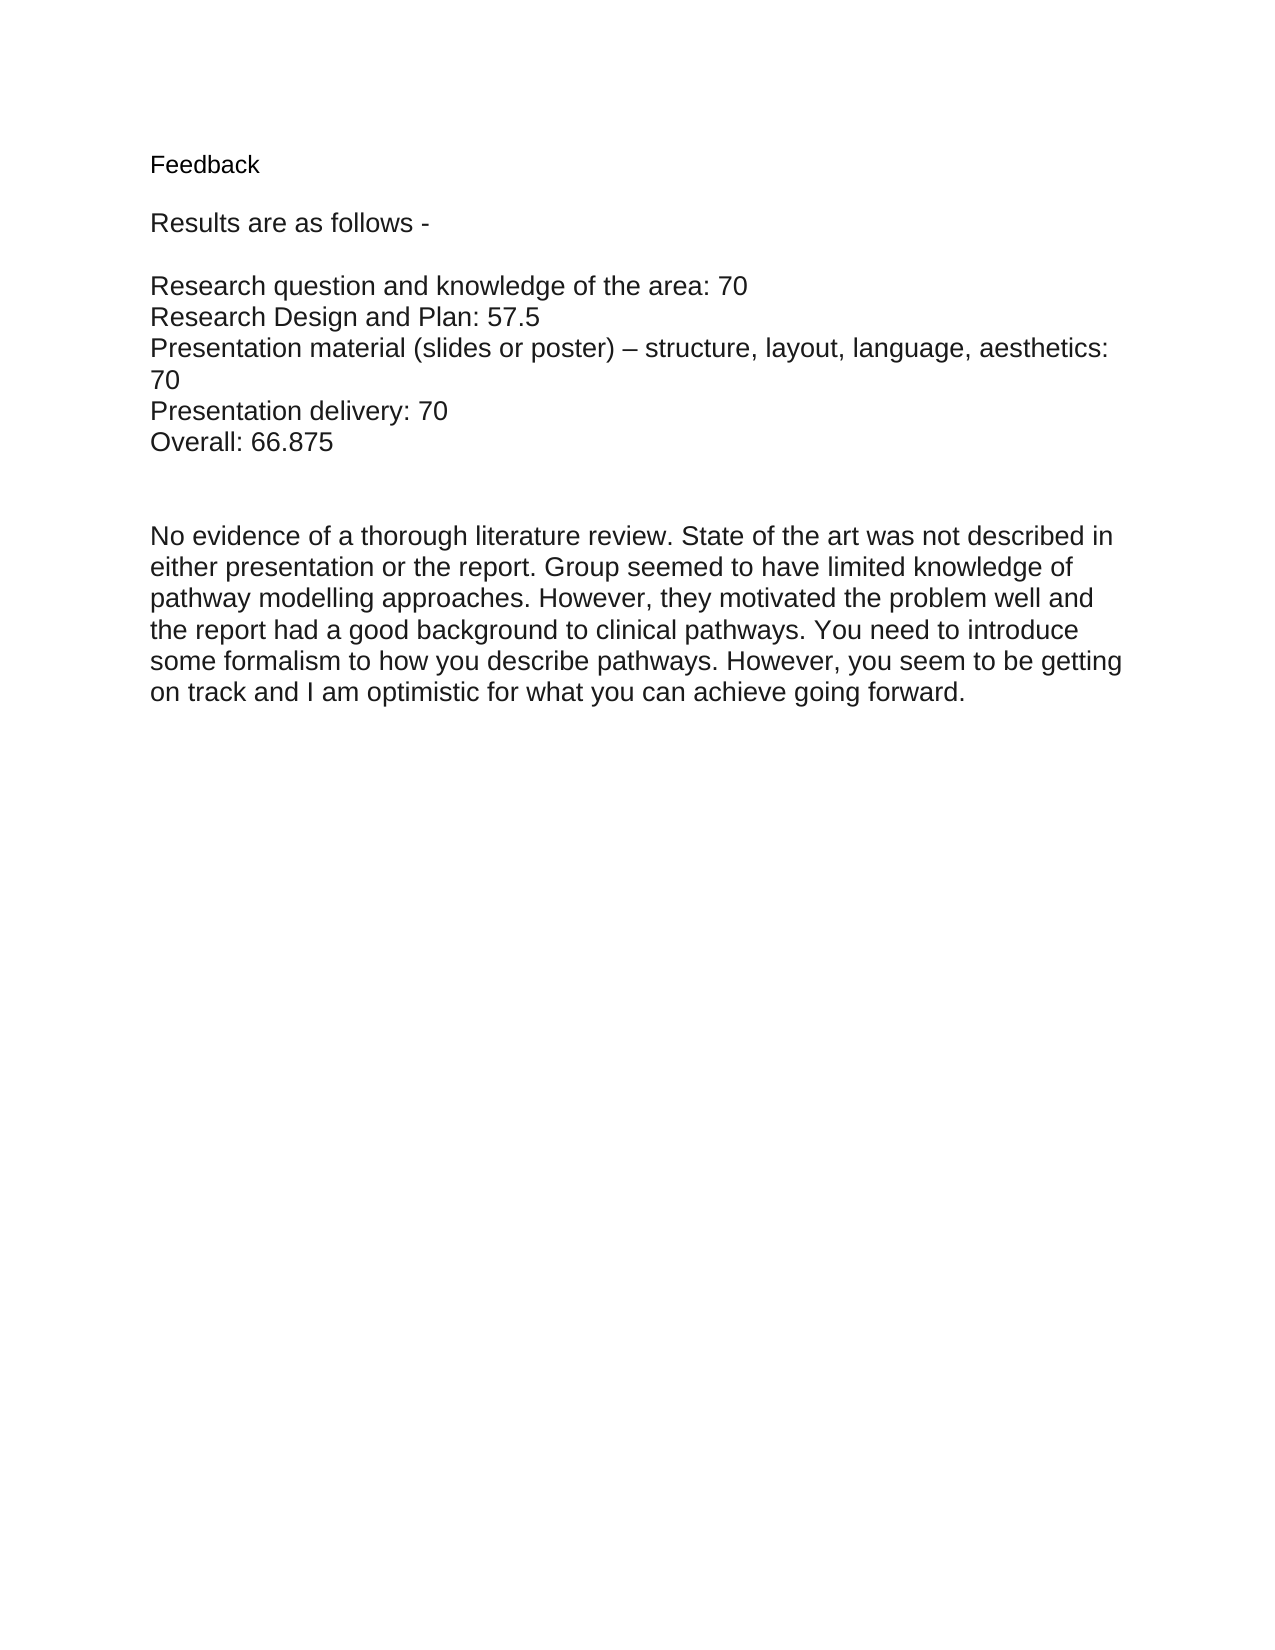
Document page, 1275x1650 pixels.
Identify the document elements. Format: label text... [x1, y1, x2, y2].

text Research question and knowledge of the area: 70 [150, 270, 1125, 301]
text Presentation delivery: 70 [150, 395, 1125, 426]
text Overall: 66.875 [150, 426, 1125, 457]
text Results are as follows - [150, 207, 1125, 239]
text Feedback [150, 150, 1125, 179]
text Research Design and Plan: 57.5 [150, 301, 1125, 332]
text Presentation material (slides or poster) – structure, layout, language, aesthetics: 70 [150, 332, 1125, 395]
text No evidence of a thorough literature review. State of the art was not described in either presentation or the report. Group seemed to have limited knowledge of pathway modelling approaches. However, they motivated the problem well and the report had a good background to clinical pathways. You need to introduce some formalism to how you describe pathways. However, you seem to be getting on track and I am optimistic for what you can achieve going forward. [150, 520, 1125, 707]
